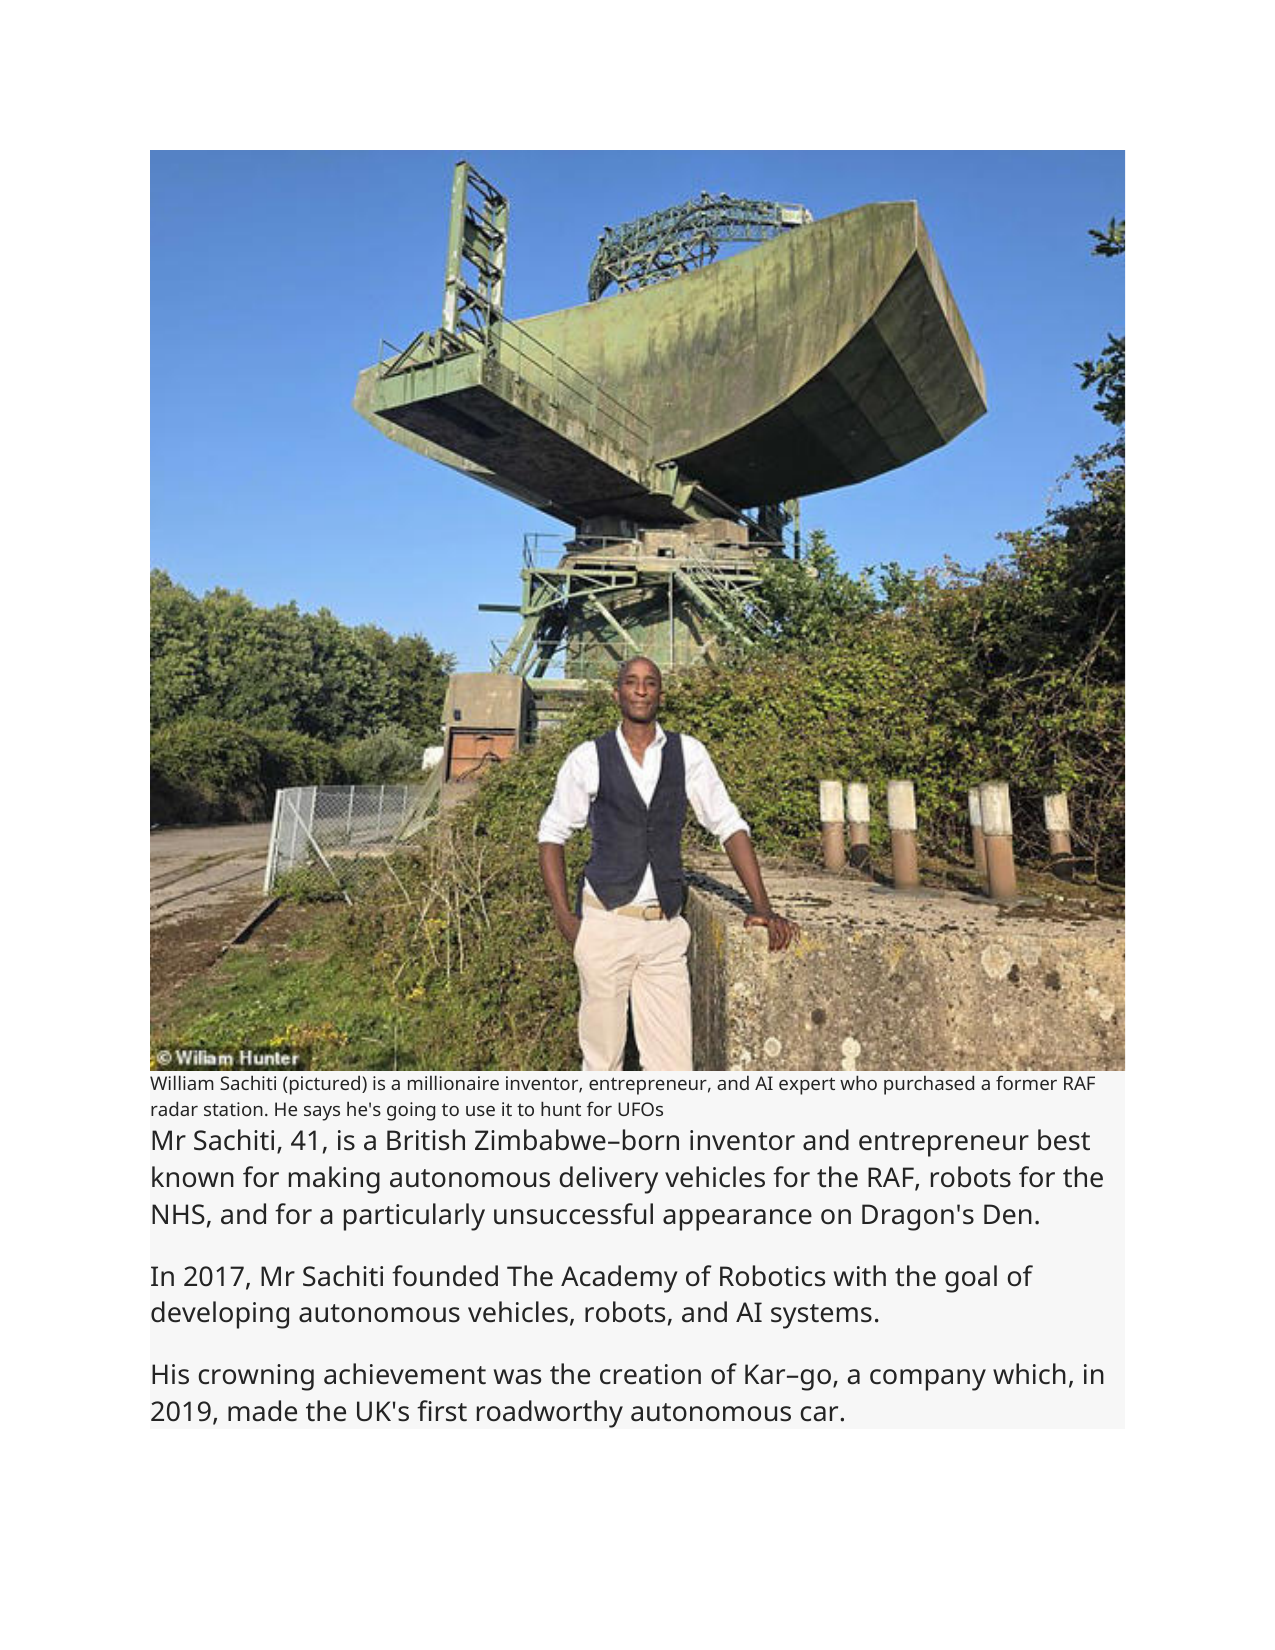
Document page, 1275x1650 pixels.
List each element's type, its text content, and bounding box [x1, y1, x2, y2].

text William Sachiti (pictured) is a millionaire inventor, entrepreneur, and AI expert who purchased a former RAF radar station. He says he's going to use it to hunt for UFOs [150, 1071, 1125, 1121]
text Mr Sachiti, 41, is a British Zimbabwe–born inventor and entrepreneur best known for making autonomous delivery vehicles for the RAF, robots for the NHS, and for a particularly unsuccessful appearance on Dragon's Den. [150, 1121, 1125, 1232]
picture [150, 150, 1125, 1071]
text His crowning achievement was the creation of Kar–go, a company which, in 2019, made the UK's first roadworthy autonomous car. [150, 1356, 1125, 1429]
text In 2017, Mr Sachiti founded The Academy of Robotics with the goal of developing autonomous vehicles, robots, and AI systems. [150, 1257, 1125, 1331]
